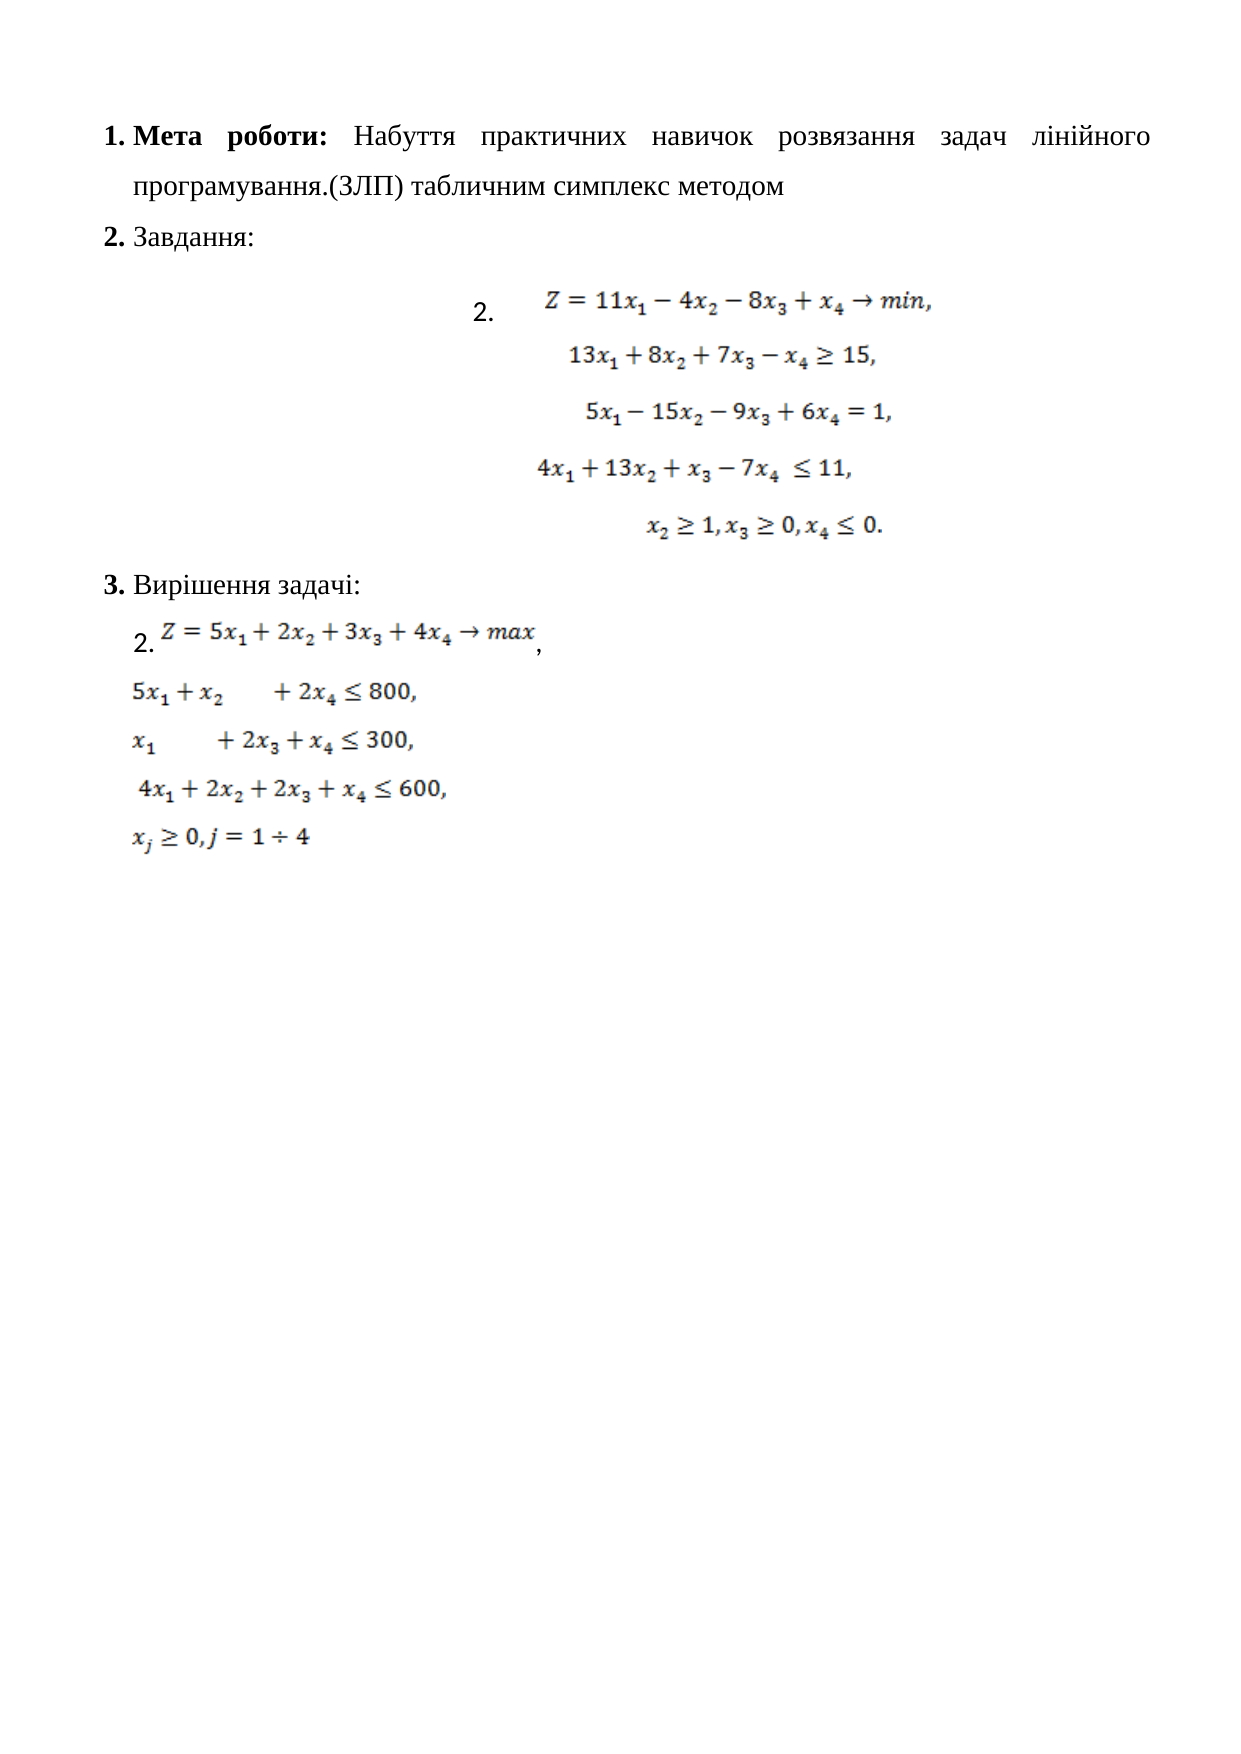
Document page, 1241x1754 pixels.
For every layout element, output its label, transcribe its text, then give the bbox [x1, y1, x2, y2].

picture [523, 340, 880, 376]
picture [132, 822, 310, 859]
picture [132, 774, 446, 809]
list Мета роботи: Набуття практичних навичок розвязання задач лінійного програмування.(ЗЛП) табличним симплекс методом [103, 118, 1152, 202]
picture [595, 510, 882, 546]
picture [132, 677, 416, 712]
list Вирішення задачі: [103, 567, 1152, 601]
picture [537, 453, 851, 489]
picture [161, 617, 536, 652]
picture [132, 725, 413, 761]
picture [545, 285, 931, 322]
picture [534, 397, 891, 432]
list Завдання: [103, 219, 1152, 252]
